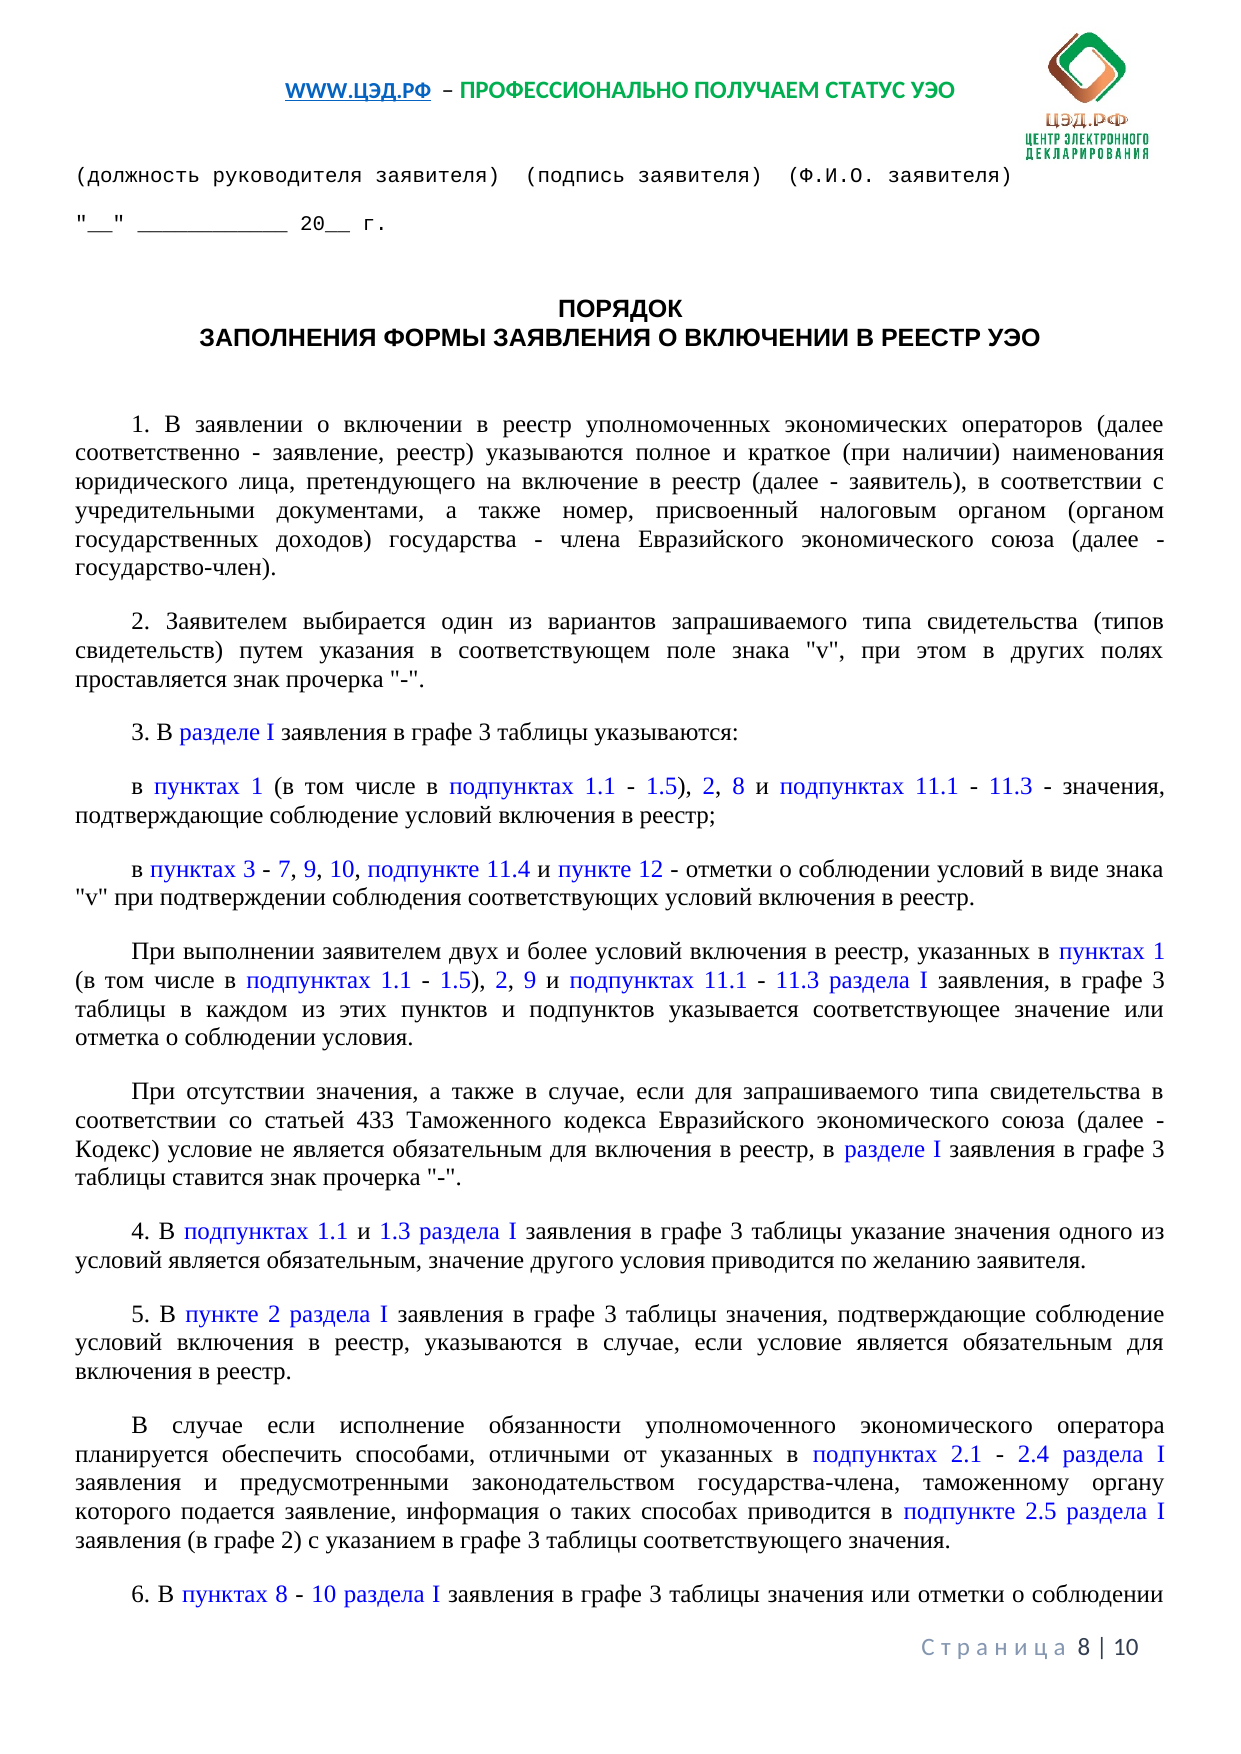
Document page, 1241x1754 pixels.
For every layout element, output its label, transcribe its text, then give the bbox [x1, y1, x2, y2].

text 1. В заявлении о включении в реестр уполномоченных экономических операторов (далее соответственно - заявление, реестр) указываются полное и краткое (при наличии) наименования юридического лица, претендующего на включение в реестр (далее - заявитель), в соответствии с учредительными документами, а также номер, присвоенный налоговым органом (органом государственных доходов) государства - члена Евразийского экономического союза (далее - государство-член). [75, 409, 1165, 581]
text При выполнении заявителем двух и более условий включения в реестр, указанных в пунктах 1 (в том числе в подпунктах 1.1 - 1.5), 2, 9 и подпунктах 11.1 - 11.3 раздела I заявления, в графе 3 таблицы в каждом из этих пунктов и подпунктов указывается соответствующее значение или отметка о соблюдении условия. [75, 936, 1165, 1051]
text При отсутствии значения, а также в случае, если для запрашиваемого типа свидетельства в соответствии со статьей 433 Таможенного кодекса Евразийского экономического союза (далее - Кодекс) условие не является обязательным для включения в реестр, в разделе I заявления в графе 3 таблицы ставится знак прочерка "-". [75, 1076, 1165, 1191]
title ЗАПОЛНЕНИЯ ФОРМЫ ЗАЯВЛЕНИЯ О ВКЛЮЧЕНИИ В РЕЕСТР УЭО [75, 322, 1165, 351]
picture [1016, 27, 1154, 162]
text в пунктах 3 - 7, 9, 10, подпункте 11.4 и пункте 12 - отметки о соблюдении условий в виде знака "v" при подтверждении соблюдения соответствующих условий включения в реестр. [75, 854, 1165, 911]
text в пунктах 1 (в том числе в подпунктах 1.1 - 1.5), 2, 8 и подпунктах 11.1 - 11.3 - значения, подтверждающие соблюдение условий включения в реестр; [75, 771, 1165, 829]
text 3. В разделе I заявления в графе 3 таблицы указываются: [75, 717, 1165, 746]
text 4. В подпунктах 1.1 и 1.3 раздела I заявления в графе 3 таблицы указание значения одного из условий является обязательным, значение другого условия приводится по желанию заявителя. [75, 1216, 1165, 1274]
text (должность руководителя заявителя) (подпись заявителя) (Ф.И.О. заявителя) [75, 165, 1165, 189]
text В случае если исполнение обязанности уполномоченного экономического оператора планируется обеспечить способами, отличными от указанных в подпунктах 2.1 - 2.4 раздела I заявления и предусмотренными законодательством государства-члена, таможенному органу которого подается заявление, информация о таких способах приводится в подпункте 2.5 раздела I заявления (в графе 2) с указанием в графе 3 таблицы соответствующего значения. [75, 1410, 1165, 1554]
text 2. Заявителем выбирается один из вариантов запрашиваемого типа свидетельства (типов свидетельств) путем указания в соответствующем поле знака "v", при этом в других полях проставляется знак прочерка "-". [75, 606, 1165, 692]
text 5. В пункте 2 раздела I заявления в графе 3 таблицы значения, подтверждающие соблюдение условий включения в реестр, указываются в случае, если условие является обязательным для включения в реестр. [75, 1299, 1165, 1385]
text "__" ____________ 20__ г. [75, 213, 1165, 236]
title ПОРЯДОК [75, 294, 1165, 322]
